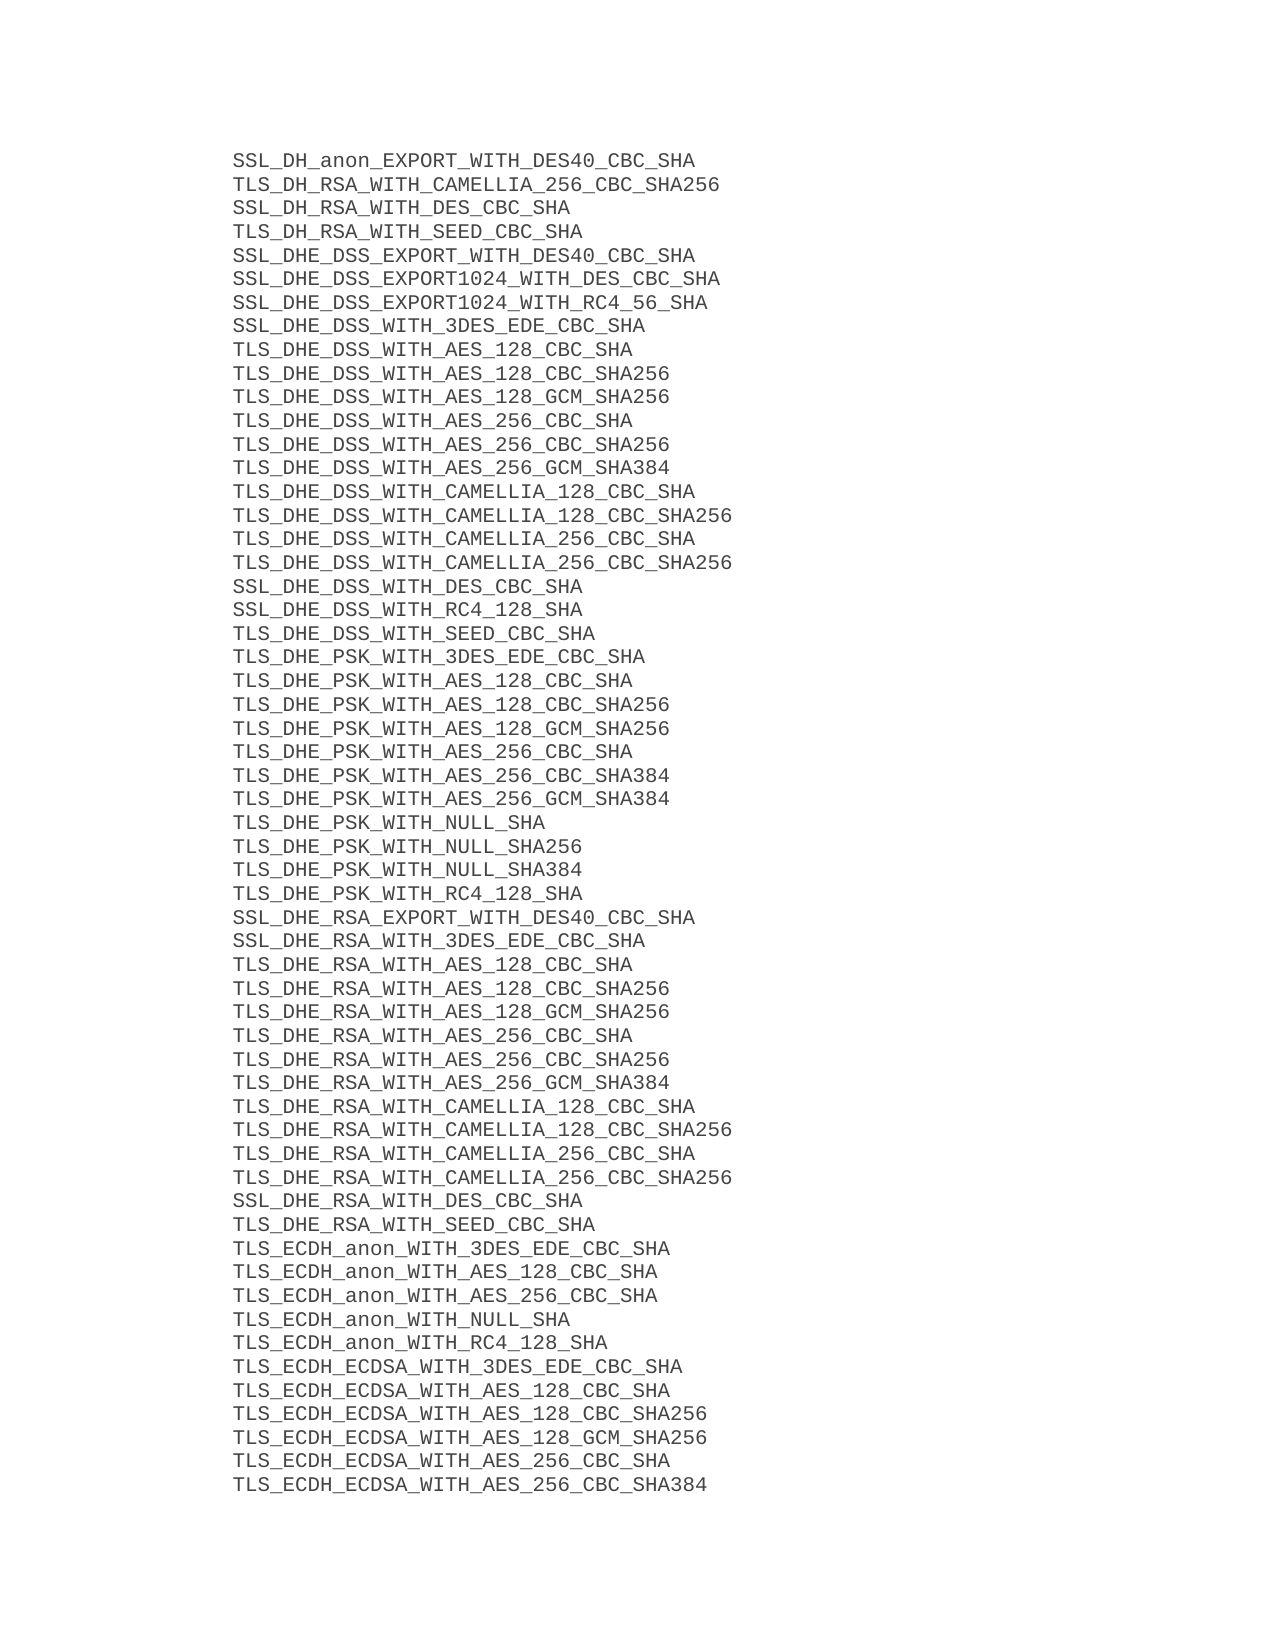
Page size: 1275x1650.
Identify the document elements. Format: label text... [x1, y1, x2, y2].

table_cell TLS_DHE_RSA_WITH_AES_128_CBC_SHA [233, 954, 1042, 978]
table_cell TLS_DHE_RSA_WITH_AES_128_CBC_SHA256 [233, 978, 1042, 1001]
table_cell SSL_DHE_DSS_EXPORT1024_WITH_DES_CBC_SHA [233, 268, 1042, 292]
table_cell TLS_DHE_RSA_WITH_CAMELLIA_128_CBC_SHA [233, 1096, 1042, 1119]
table_cell TLS_DHE_DSS_WITH_AES_128_GCM_SHA256 [233, 386, 1042, 410]
table_cell TLS_DHE_PSK_WITH_3DES_EDE_CBC_SHA [233, 647, 1042, 670]
table_cell TLS_DHE_PSK_WITH_NULL_SHA [233, 812, 1042, 836]
table_cell TLS_DHE_DSS_WITH_CAMELLIA_256_CBC_SHA256 [233, 552, 1042, 576]
table_cell TLS_DHE_RSA_WITH_AES_256_CBC_SHA256 [233, 1049, 1042, 1072]
table_cell TLS_DHE_DSS_WITH_CAMELLIA_128_CBC_SHA256 [233, 505, 1042, 528]
table_cell TLS_DHE_DSS_WITH_SEED_CBC_SHA [233, 623, 1042, 647]
table_cell TLS_ECDH_anon_WITH_RC4_128_SHA [233, 1332, 1042, 1356]
table_cell TLS_DH_RSA_WITH_SEED_CBC_SHA [233, 221, 1042, 244]
table_cell TLS_DHE_RSA_WITH_AES_256_GCM_SHA384 [233, 1072, 1042, 1096]
table_cell SSL_DHE_RSA_WITH_3DES_EDE_CBC_SHA [233, 930, 1042, 954]
table_cell TLS_DHE_PSK_WITH_NULL_SHA384 [233, 859, 1042, 883]
table_cell SSL_DH_RSA_WITH_DES_CBC_SHA [233, 197, 1042, 221]
table_cell TLS_ECDH_anon_WITH_NULL_SHA [233, 1309, 1042, 1332]
table_cell TLS_DHE_RSA_WITH_CAMELLIA_256_CBC_SHA256 [233, 1167, 1042, 1190]
table_cell TLS_DHE_DSS_WITH_AES_256_CBC_SHA [233, 410, 1042, 434]
table_cell TLS_DHE_RSA_WITH_CAMELLIA_128_CBC_SHA256 [233, 1120, 1042, 1143]
table_cell TLS_ECDH_ECDSA_WITH_3DES_EDE_CBC_SHA [233, 1356, 1042, 1379]
table_header SSL_DH_anon_EXPORT_WITH_DES40_CBC_SHA [233, 150, 1042, 174]
table_cell TLS_DHE_RSA_WITH_AES_256_CBC_SHA [233, 1025, 1042, 1048]
table_cell TLS_DHE_PSK_WITH_AES_256_CBC_SHA [233, 741, 1042, 765]
table_cell SSL_DHE_DSS_WITH_RC4_128_SHA [233, 599, 1042, 623]
table_cell TLS_ECDH_ECDSA_WITH_AES_256_CBC_SHA [233, 1451, 1042, 1474]
table_cell TLS_DHE_PSK_WITH_RC4_128_SHA [233, 883, 1042, 907]
table_cell TLS_DHE_PSK_WITH_NULL_SHA256 [233, 836, 1042, 859]
table_cell TLS_DHE_DSS_WITH_AES_128_CBC_SHA256 [233, 363, 1042, 386]
table_cell TLS_DHE_PSK_WITH_AES_256_CBC_SHA384 [233, 765, 1042, 788]
table_cell TLS_DHE_DSS_WITH_AES_256_CBC_SHA256 [233, 434, 1042, 457]
table_cell TLS_DHE_PSK_WITH_AES_128_GCM_SHA256 [233, 718, 1042, 741]
table_cell TLS_DHE_PSK_WITH_AES_128_CBC_SHA [233, 670, 1042, 694]
table_cell TLS_DHE_DSS_WITH_CAMELLIA_256_CBC_SHA [233, 528, 1042, 552]
table_cell TLS_DH_RSA_WITH_CAMELLIA_256_CBC_SHA256 [233, 174, 1042, 197]
table_cell SSL_DHE_RSA_WITH_DES_CBC_SHA [233, 1190, 1042, 1214]
table_cell SSL_DHE_DSS_EXPORT1024_WITH_RC4_56_SHA [233, 292, 1042, 316]
table_cell SSL_DHE_DSS_WITH_3DES_EDE_CBC_SHA [233, 316, 1042, 339]
table_cell TLS_DHE_DSS_WITH_CAMELLIA_128_CBC_SHA [233, 481, 1042, 505]
table_cell TLS_DHE_DSS_WITH_AES_256_GCM_SHA384 [233, 458, 1042, 481]
table_cell TLS_DHE_RSA_WITH_CAMELLIA_256_CBC_SHA [233, 1143, 1042, 1167]
table_cell TLS_ECDH_ECDSA_WITH_AES_128_CBC_SHA [233, 1380, 1042, 1403]
table_cell TLS_DHE_DSS_WITH_AES_128_CBC_SHA [233, 339, 1042, 363]
table_cell TLS_DHE_PSK_WITH_AES_256_GCM_SHA384 [233, 789, 1042, 812]
table_cell TLS_ECDH_ECDSA_WITH_AES_128_CBC_SHA256 [233, 1403, 1042, 1427]
table_cell TLS_DHE_PSK_WITH_AES_128_CBC_SHA256 [233, 694, 1042, 717]
table_cell TLS_DHE_RSA_WITH_SEED_CBC_SHA [233, 1214, 1042, 1238]
table_cell TLS_ECDH_anon_WITH_AES_256_CBC_SHA [233, 1285, 1042, 1309]
table_cell TLS_ECDH_ECDSA_WITH_AES_128_GCM_SHA256 [233, 1427, 1042, 1451]
table_cell TLS_ECDH_anon_WITH_3DES_EDE_CBC_SHA [233, 1238, 1042, 1261]
table_cell TLS_ECDH_ECDSA_WITH_AES_256_CBC_SHA384 [233, 1474, 1042, 1498]
table_cell SSL_DHE_DSS_WITH_DES_CBC_SHA [233, 576, 1042, 599]
table_cell SSL_DHE_DSS_EXPORT_WITH_DES40_CBC_SHA [233, 245, 1042, 268]
table_cell SSL_DHE_RSA_EXPORT_WITH_DES40_CBC_SHA [233, 907, 1042, 930]
table_cell TLS_ECDH_anon_WITH_AES_128_CBC_SHA [233, 1261, 1042, 1285]
table_cell TLS_DHE_RSA_WITH_AES_128_GCM_SHA256 [233, 1001, 1042, 1025]
